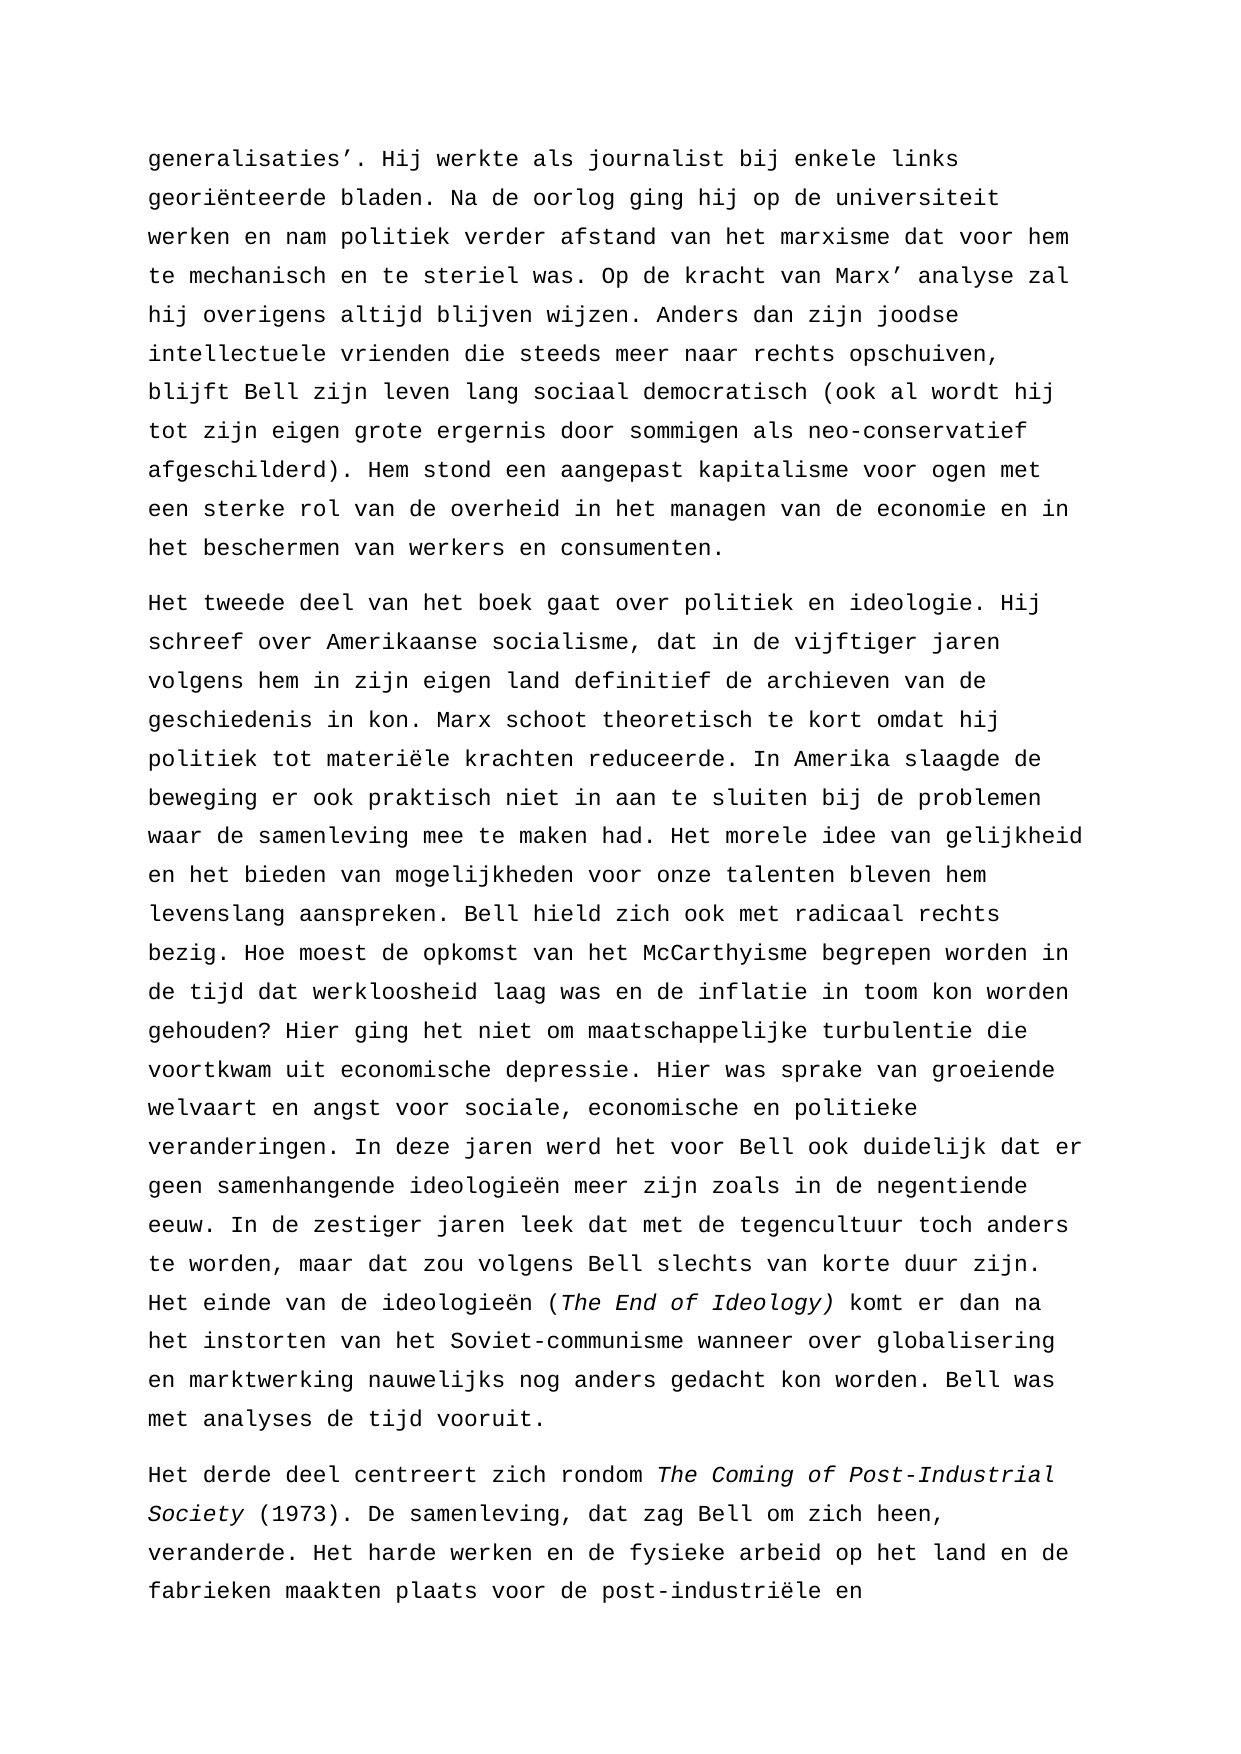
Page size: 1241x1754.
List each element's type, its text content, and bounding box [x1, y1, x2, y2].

text Het tweede deel van het boek gaat over politiek en ideologie. Hij schreef over Amerikaanse socialisme, dat in de vijftiger jaren volgens hem in zijn eigen land definitief de archieven van de geschiedenis in kon. Marx schoot theoretisch te kort omdat hij politiek tot materiële krachten reduceerde. In Amerika slaagde de beweging er ook praktisch niet in aan te sluiten bij de problemen waar de samenleving mee te maken had. Het morele idee van gelijkheid en het bieden van mogelijkheden voor onze talenten bleven hem levenslang aanspreken. Bell hield zich ook met radicaal rechts bezig. Hoe moest de opkomst van het McCarthyisme begrepen worden in de tijd dat werkloosheid laag was en de inflatie in toom kon worden gehouden? Hier ging het niet om maatschappelijke turbulentie die voortkwam uit economische depressie. Hier was sprake van groeiende welvaart en angst voor sociale, economische en politieke veranderingen. In deze jaren werd het voor Bell ook duidelijk dat er geen samenhangende ideologieën meer zijn zoals in de negentiende eeuw. In de zestiger jaren leek dat met de tegencultuur toch anders te worden, maar dat zou volgens Bell slechts van korte duur zijn. Het einde van de ideologieën (The End of Ideology) komt er dan na het instorten van het Soviet-communisme wanneer over globalisering en marktwerking nauwelijks nog anders gedacht kon worden. Bell was met analyses de tijd vooruit. [148, 592, 1093, 1433]
